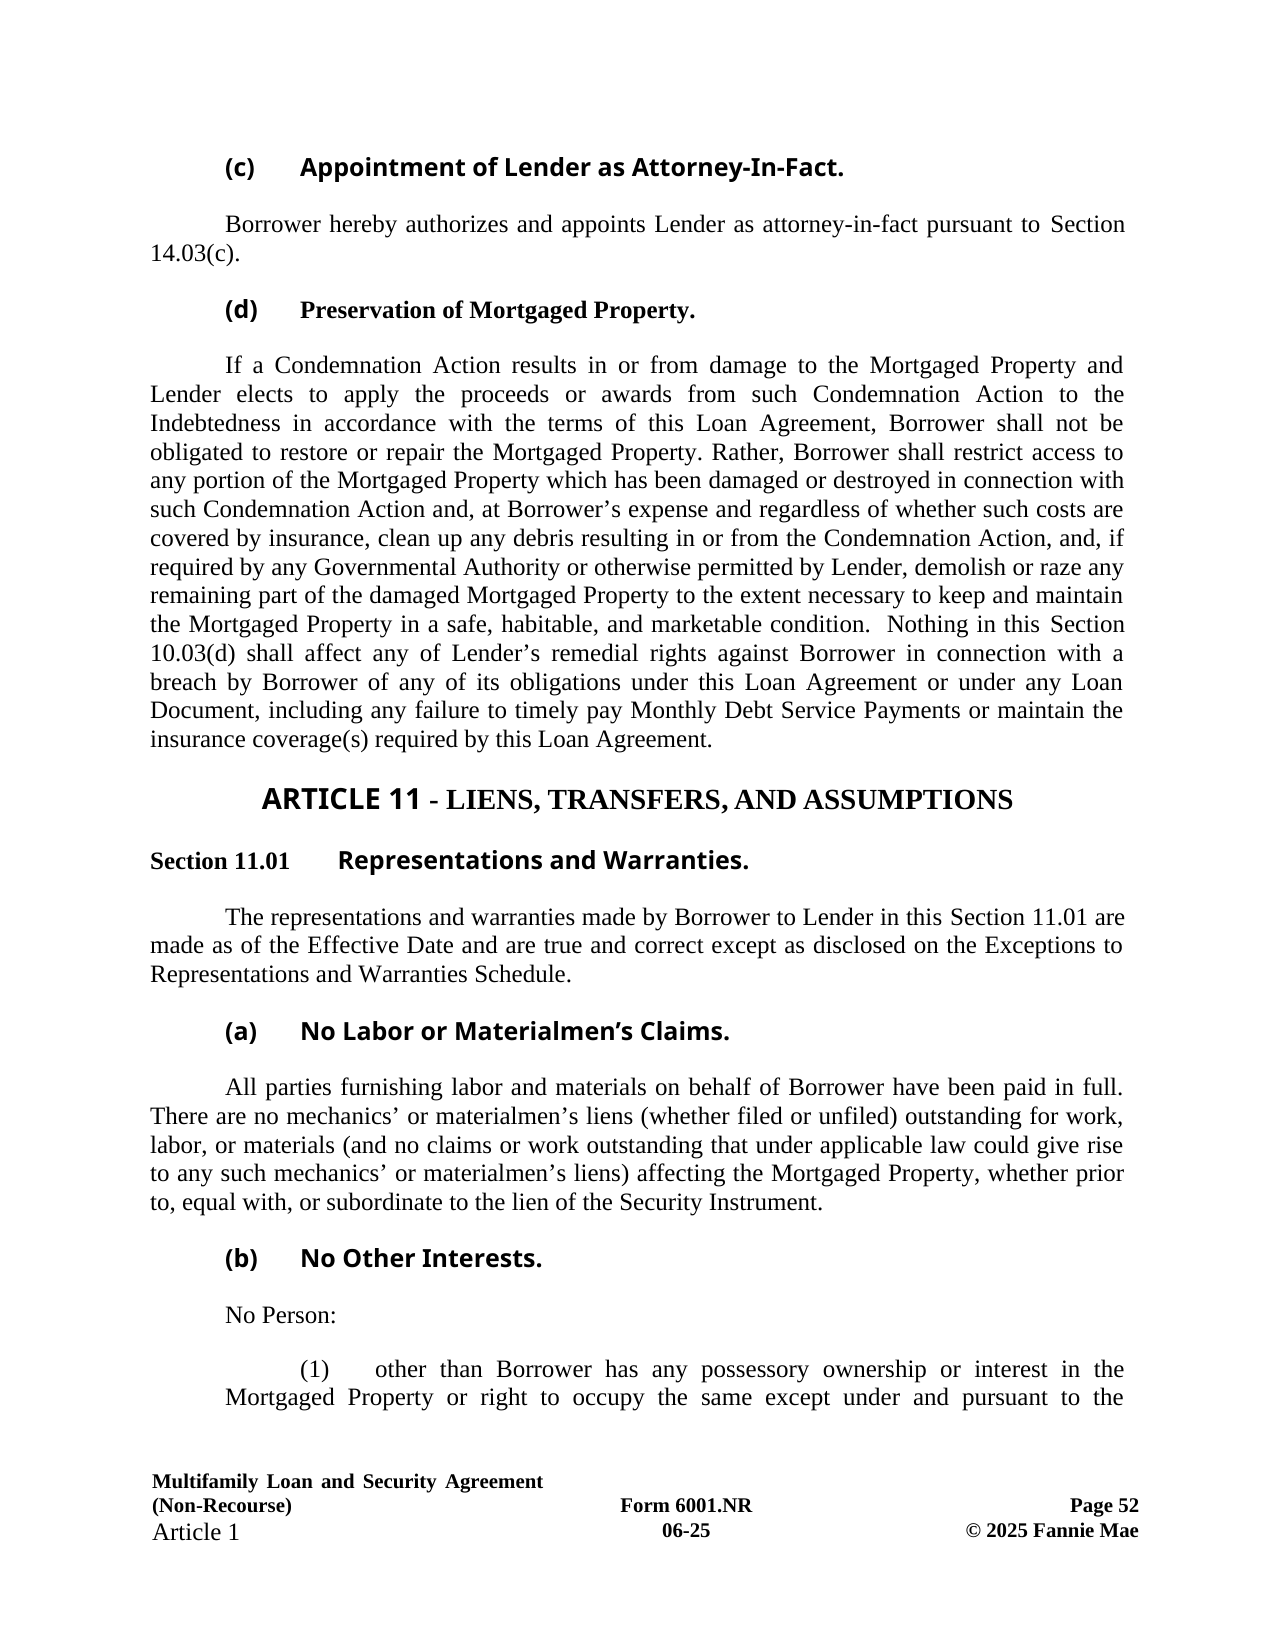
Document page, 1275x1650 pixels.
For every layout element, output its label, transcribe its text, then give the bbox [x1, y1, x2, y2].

subtitle Preservation of Mortgaged Property. [150, 292, 1125, 326]
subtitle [225, 1354, 1125, 1411]
text Borrower hereby authorizes and appoints Lender as attorney-in-fact pursuant to Section 14.03(c). [150, 209, 1125, 267]
text No Person: [150, 1300, 1125, 1329]
subtitle - LIENS, TRANSFERS, AND ASSUMPTIONS [150, 778, 1125, 818]
subtitle No Labor or Materialmen’s Claims. [150, 1013, 1125, 1047]
text All parties furnishing labor and materials on behalf of Borrower have been paid in full. There are no mechanics’ or materialmen’s liens (whether filed or unfiled) outstanding for work, labor, or materials (and no claims or work outstanding that under applicable law could give rise to any such mechanics’ or materialmen’s liens) affecting the Mortgaged Property, whether prior to, equal with, or subordinate to the lien of the Security Instrument. [150, 1072, 1125, 1216]
text The representations and warranties made by Borrower to Lender in this Section 11.01 are made as of the Effective Date and are true and correct except as disclosed on the Exceptions to Representations and Warranties Schedule. [150, 902, 1125, 988]
subtitle Appointment of Lender as Attorney-In-Fact. [150, 150, 1125, 184]
subtitle Representations and Warranties. [150, 843, 1125, 877]
subtitle No Other Interests. [150, 1241, 1125, 1275]
text If a Condemnation Action results in or from damage to the Mortgaged Property and Lender elects to apply the proceeds or awards from such Condemnation Action to the Indebtedness in accordance with the terms of this Loan Agreement, Borrower shall not be obligated to restore or repair the Mortgaged Property. Rather, Borrower shall restrict access to any portion of the Mortgaged Property which has been damaged or destroyed in connection with such Condemnation Action and, at Borrower’s expense and regardless of whether such costs are covered by insurance, clean up any debris resulting in or from the Condemnation Action, and, if required by any Governmental Authority or otherwise permitted by Lender, demolish or raze any remaining part of the damaged Mortgaged Property to the extent necessary to keep and maintain the Mortgaged Property in a safe, habitable, and marketable condition. Nothing in this Section 10.03(d) shall affect any of Lender’s remedial rights against Borrower in connection with a breach by Borrower of any of its obligations under this Loan Agreement or under any Loan Document, including any failure to timely pay Monthly Debt Service Payments or maintain the insurance coverage(s) required by this Loan Agreement. [150, 351, 1125, 753]
